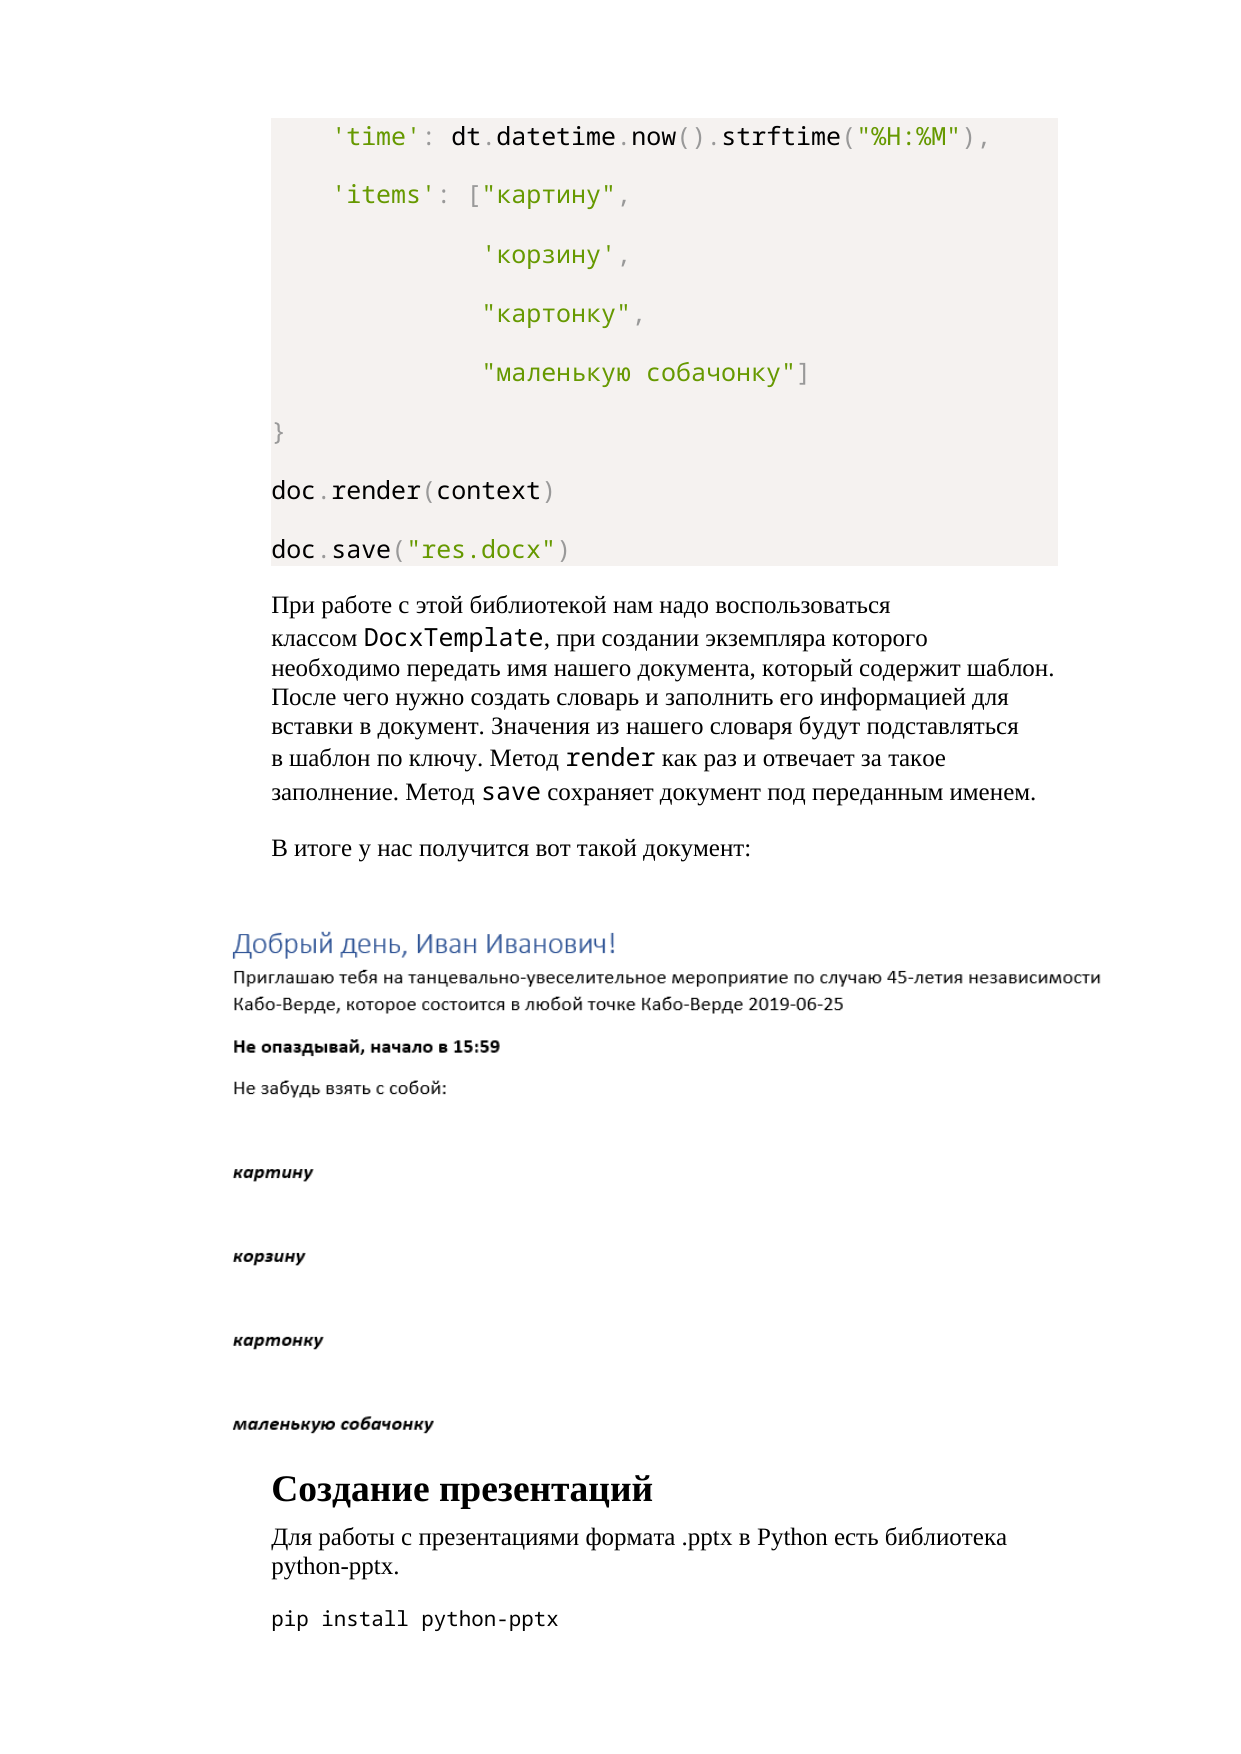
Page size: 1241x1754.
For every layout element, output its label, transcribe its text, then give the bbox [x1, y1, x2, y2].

text Для работы с презентациями формата .pptx в Python есть библиотека python-pptx. [271, 1522, 1058, 1579]
text doc.save("res.docx") [271, 532, 1058, 566]
text } [271, 413, 1058, 447]
text 'time': dt.datetime.now().strftime("%H:%M"), [271, 118, 1058, 152]
text "картонку", [271, 295, 1058, 329]
text 'корзину', [271, 236, 1058, 270]
text pip install python-pptx [271, 1604, 1058, 1633]
text doc.render(context) [271, 472, 1058, 507]
text "маленькую собачонку"] [271, 354, 1058, 388]
text Создание презентаций [271, 1466, 1058, 1509]
picture [177, 886, 1152, 1450]
text 'items': ["картину", [271, 177, 1058, 211]
text В итоге у нас получится вот такой документ: [271, 833, 1058, 862]
text При работе с этой библиотекой нам надо воспользоваться классом DocxTemplate, при создании экземпляра которого необходимо передать имя нашего документа, который содержит шаблон. После чего нужно создать словарь и заполнить его информацией для вставки в документ. Значения из нашего словаря будут подставляться в шаблон по ключу. Метод render как раз и отвечает за такое заполнение. Метод save сохраняет документ под переданным именем. [271, 591, 1058, 808]
